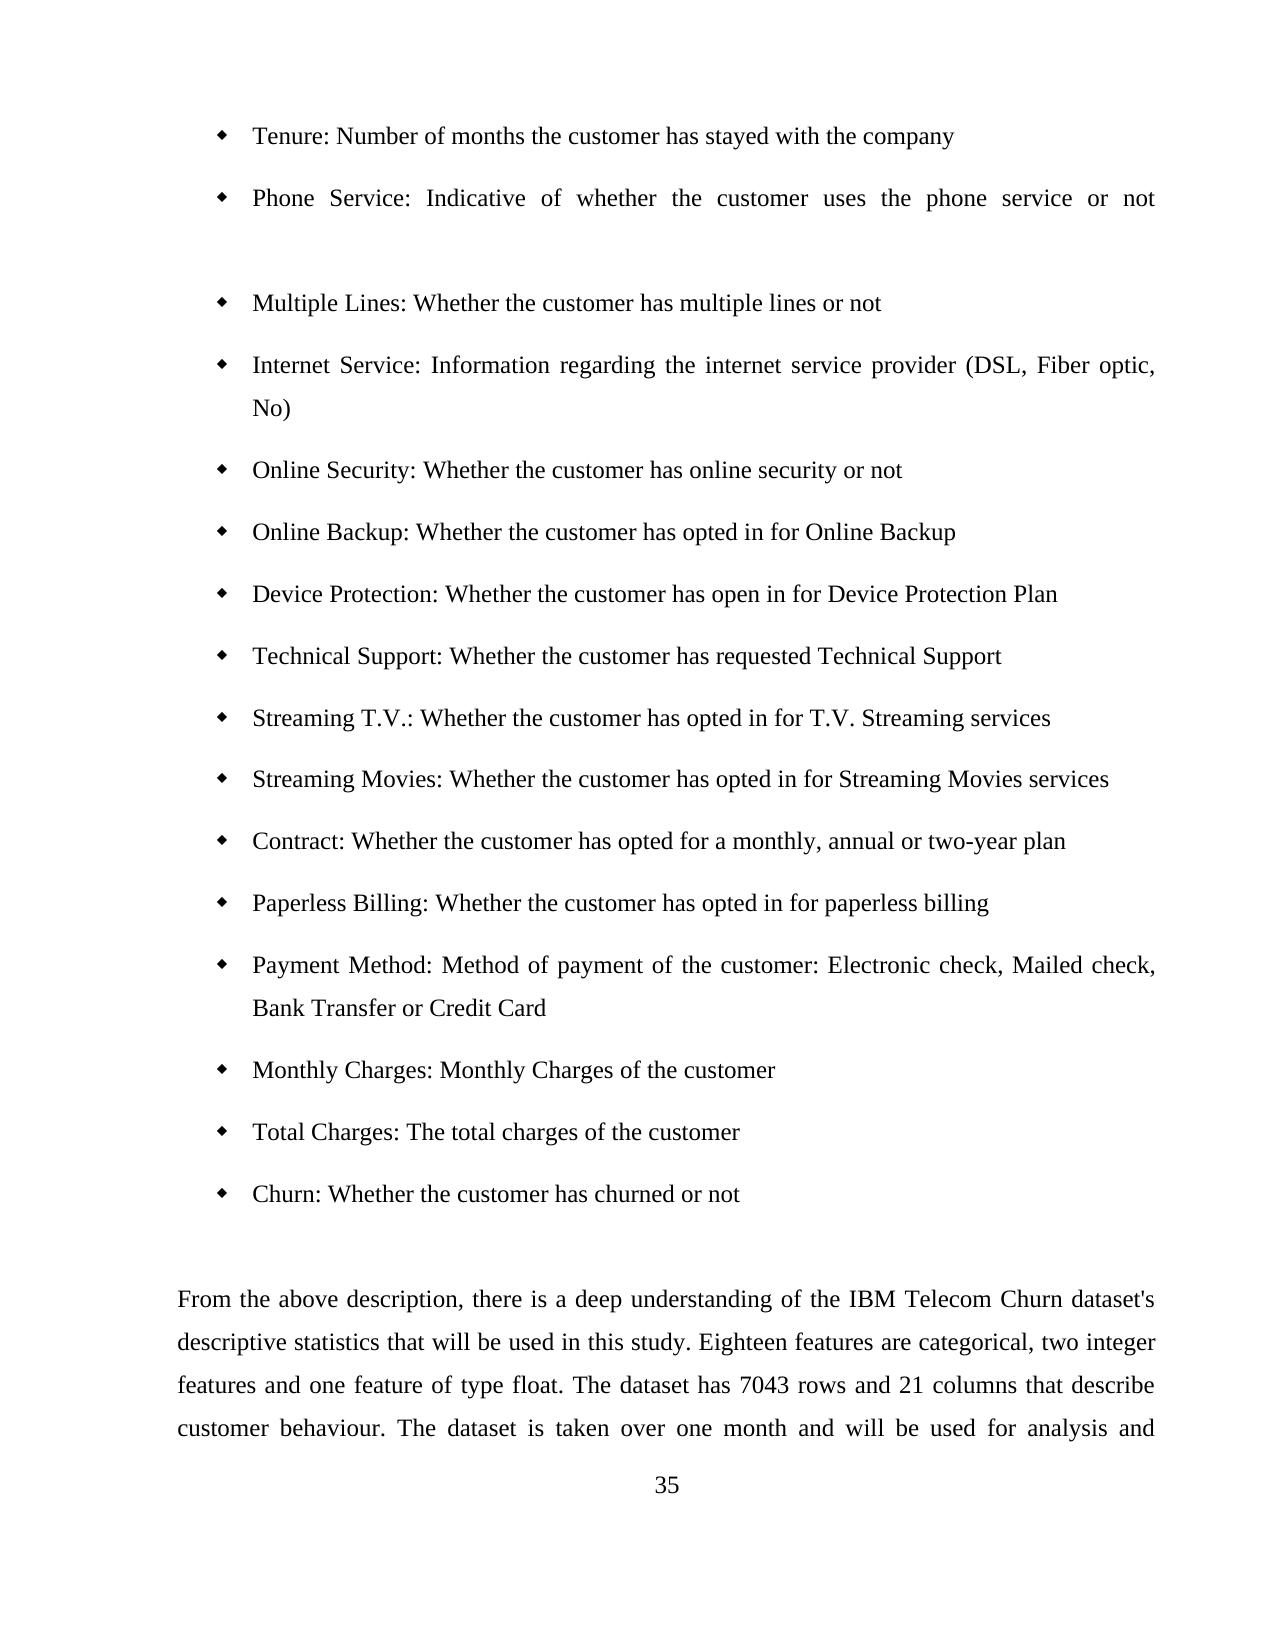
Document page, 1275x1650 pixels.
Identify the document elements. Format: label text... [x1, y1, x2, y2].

list Phone Service: Indicative of whether the customer uses the phone service or not [214, 183, 1156, 255]
list Online Security: Whether the customer has online security or not [214, 455, 1156, 484]
list Payment Method: Method of payment of the customer: Electronic check, Mailed check, Bank Transfer or Credit Card [214, 950, 1156, 1022]
list Tenure: Number of months the customer has stayed with the company [214, 121, 1156, 150]
list Device Protection: Whether the customer has open in for Device Protection Plan [214, 579, 1156, 608]
list Paperless Billing: Whether the customer has opted in for paperless billing [214, 888, 1156, 917]
list Streaming Movies: Whether the customer has opted in for Streaming Movies services [214, 764, 1156, 793]
list Online Backup: Whether the customer has opted in for Online Backup [214, 517, 1156, 546]
list Monthly Charges: Monthly Charges of the customer [214, 1055, 1156, 1084]
list Multiple Lines: Whether the customer has multiple lines or not [214, 288, 1156, 317]
list Contract: Whether the customer has opted for a monthly, annual or two-year plan [214, 826, 1156, 855]
list Total Charges: The total charges of the customer [214, 1117, 1156, 1146]
list Internet Service: Information regarding the internet service provider (DSL, Fiber optic, No) [214, 350, 1156, 422]
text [177, 1284, 1156, 1442]
list Streaming T.V.: Whether the customer has opted in for T.V. Streaming services [214, 703, 1156, 731]
list Churn: Whether the customer has churned or not [214, 1179, 1156, 1251]
list Technical Support: Whether the customer has requested Technical Support [214, 641, 1156, 669]
